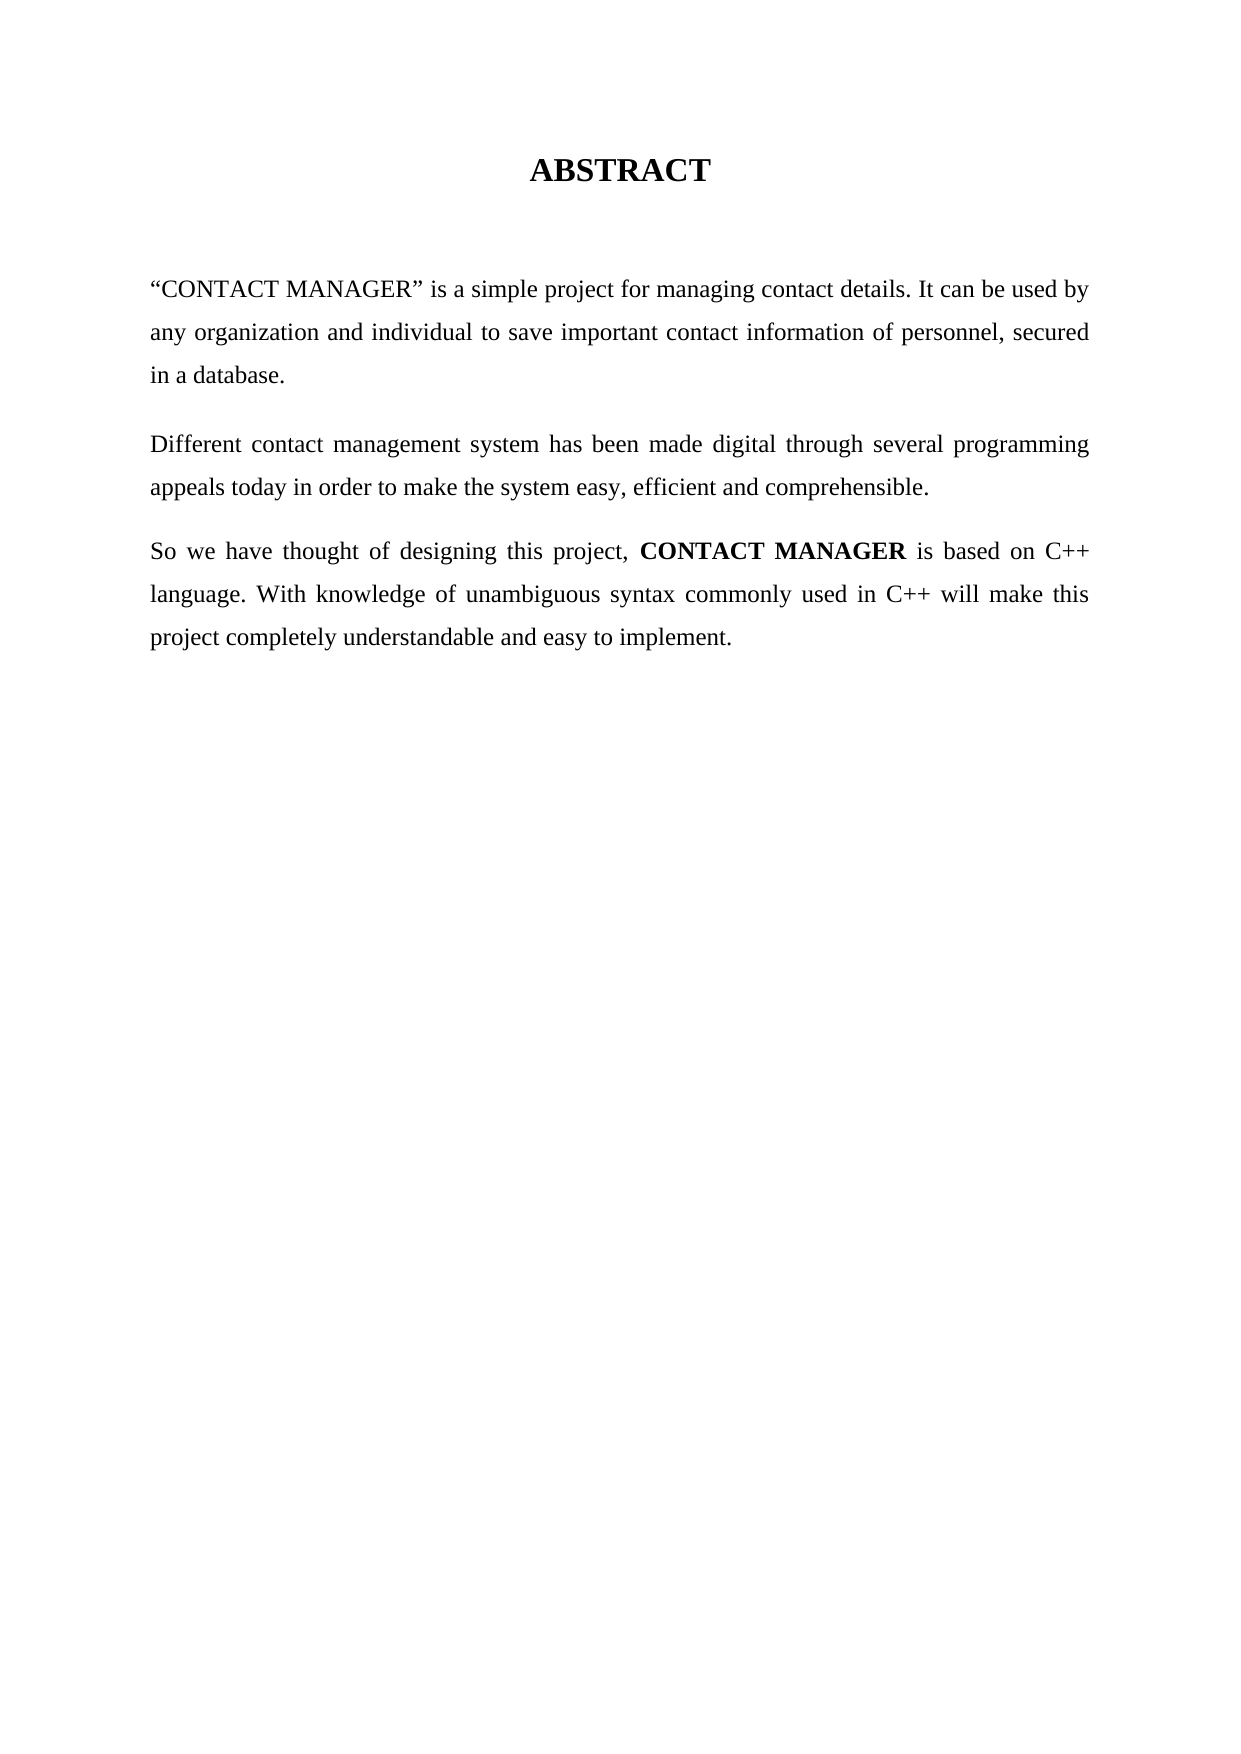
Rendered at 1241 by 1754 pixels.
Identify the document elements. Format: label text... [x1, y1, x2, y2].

text So we have thought of designing this project, CONTACT MANAGER is based on C++ language. With knowledge of unambiguous syntax commonly used in C++ will make this project completely understandable and easy to implement. [150, 536, 1090, 651]
text ABSTRACT [150, 150, 1090, 188]
text “CONTACT MANAGER” is a simple project for managing contact details. It can be used by any organization and individual to save important contact information of personnel, secured in a database. [150, 274, 1090, 389]
text Different contact management system has been made digital through several programming appeals today in order to make the system easy, efficient and comprehensible. [150, 429, 1090, 501]
